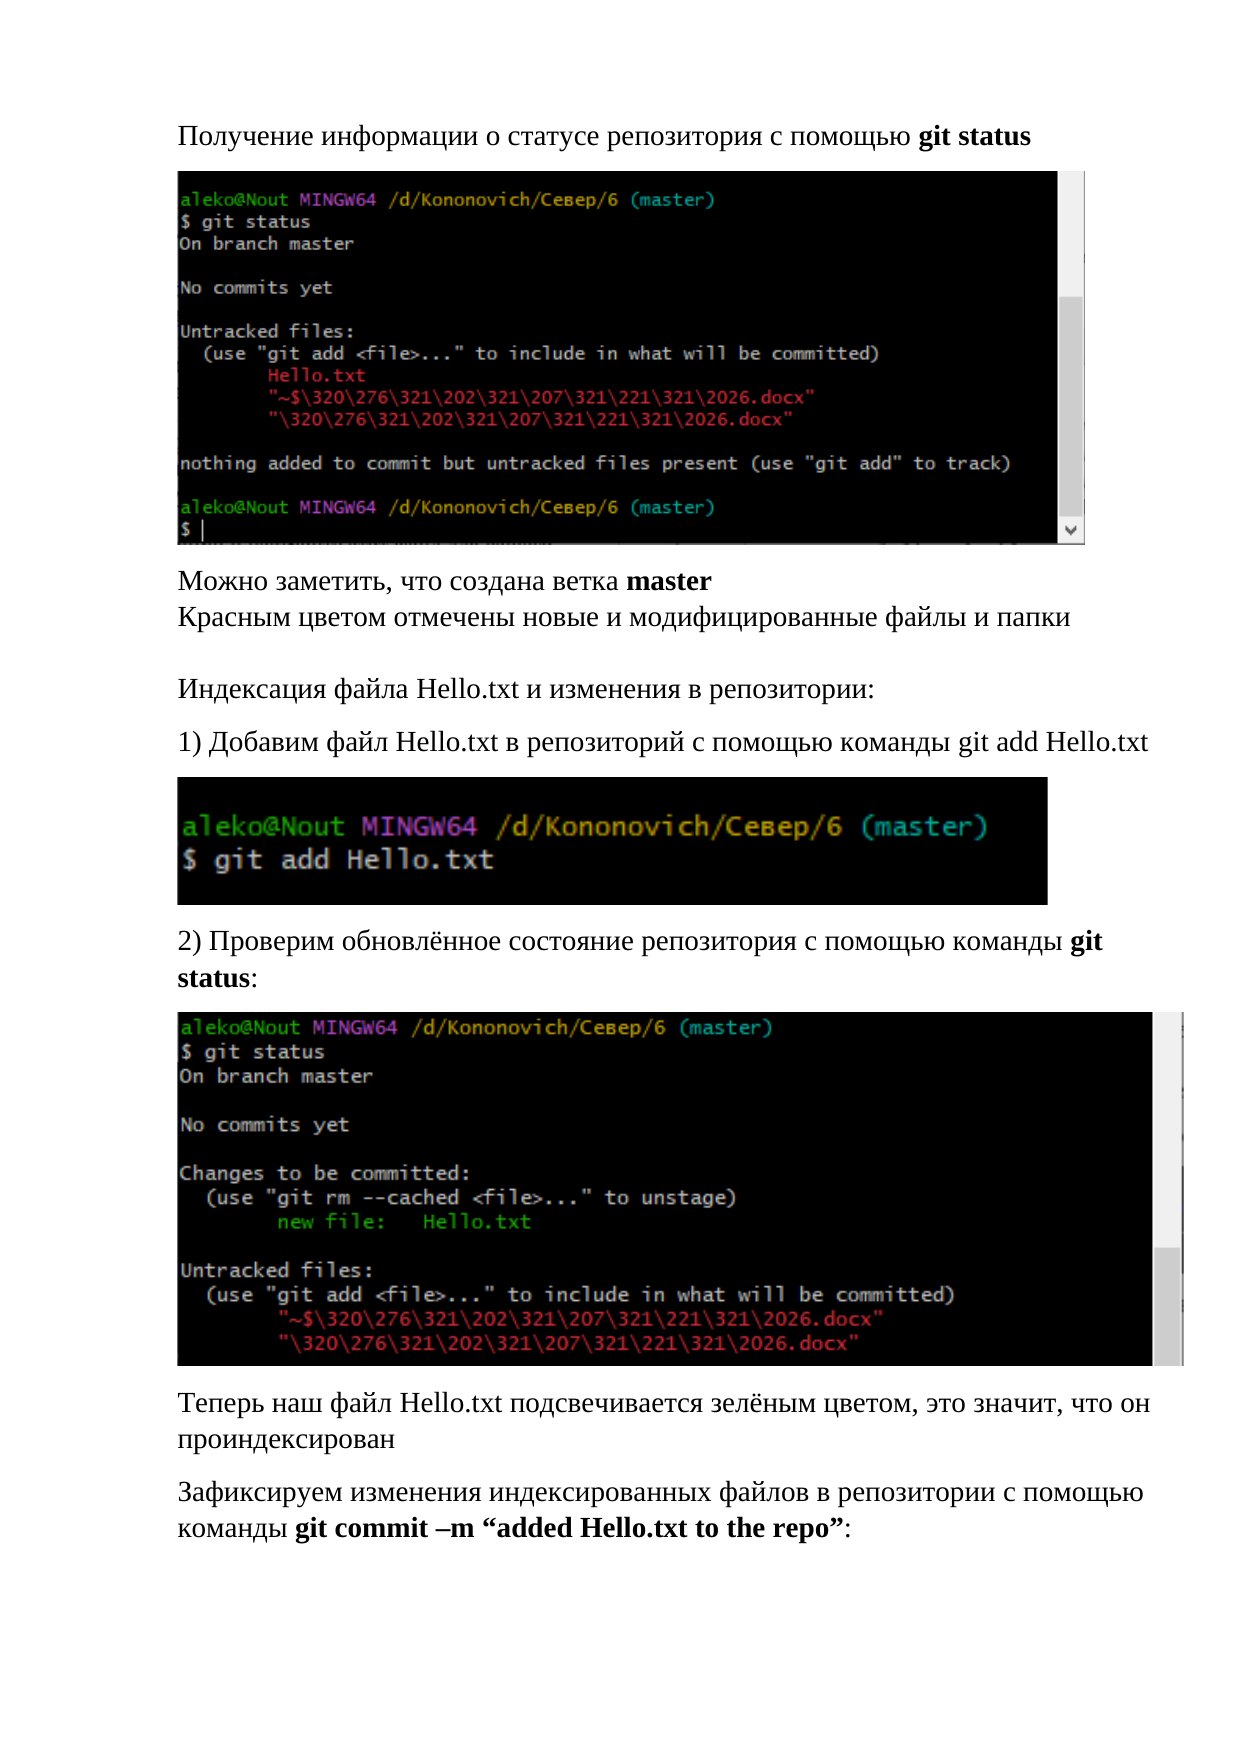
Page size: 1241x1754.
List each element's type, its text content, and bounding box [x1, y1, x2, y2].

text Теперь наш файл Hello.txt подсвечивается зелёным цветом, это значит, что он проиндексирован [177, 1385, 1152, 1454]
text Красным цветом отмечены новые и модифицированные файлы и папки [177, 599, 1152, 633]
picture [177, 1012, 1184, 1366]
picture [177, 171, 1085, 545]
picture [177, 777, 1048, 905]
text Получение информации о статусе репозитория с помощью git status [177, 118, 1152, 152]
text 2) Проверим обновлённое состояние репозитория с помощью команды git status: [177, 923, 1152, 993]
text Зафиксируем изменения индексированных файлов в репозитории с помощью команды git commit –m “added Hello.txt to the repo”: [177, 1474, 1152, 1543]
text 1) Добавим файл Hello.txt в репозиторий с помощью команды git add Hello.txt [177, 724, 1152, 758]
text Индексация файла Hello.txt и изменения в репозитории: [177, 672, 1152, 705]
text Можно заметить, что создана ветка master [177, 563, 1152, 597]
